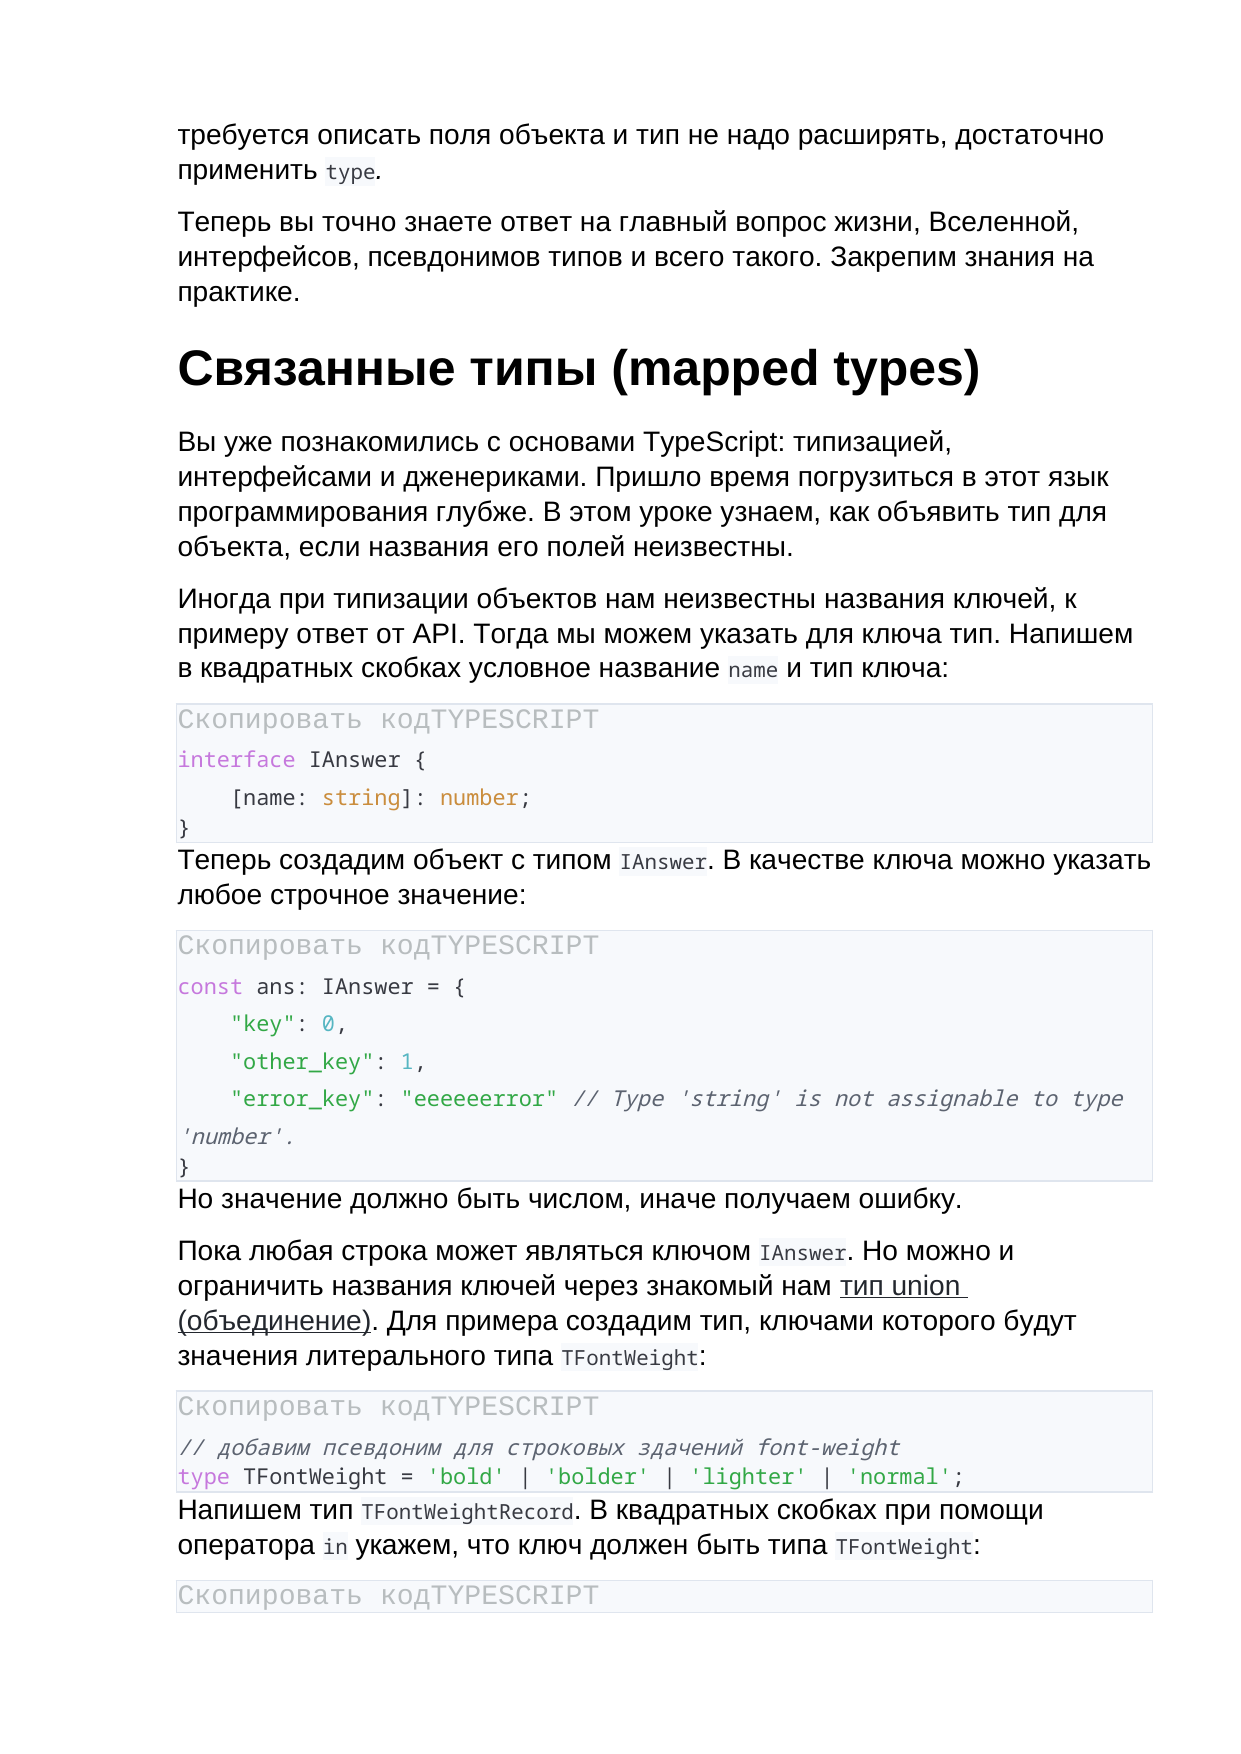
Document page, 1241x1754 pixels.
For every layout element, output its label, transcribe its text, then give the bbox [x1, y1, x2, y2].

text "error_key": "eeeeeerror" // Type 'string' is not assignable to type 'number'. [177, 1076, 1152, 1149]
text [name: string]: number; [177, 774, 1152, 810]
text Теперь создадим объект с типом IAnswer. В качестве ключа можно указать любое строчное значение: [177, 843, 1152, 911]
text Теперь вы точно знаете ответ на главный вопрос жизни, Вселенной, интерфейсов, псевдонимов типов и всего такого. Закрепим знания на практике. [177, 205, 1152, 307]
subtitle Связанные типы (mapped types) [177, 339, 1152, 396]
text interface IAnswer { [177, 737, 1152, 774]
text Скопировать кодTYPESCRIPT [177, 931, 1152, 963]
text } [177, 810, 1152, 842]
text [177, 118, 1152, 186]
text Скопировать кодTYPESCRIPT [177, 1581, 1152, 1612]
text "other_key": 1, [177, 1038, 1152, 1076]
text Иногда при типизации объектов нам неизвестны названия ключей, к примеру ответ от API. Тогда мы можем указать для ключа тип. Напишем в квадратных скобках условное название name и тип ключа: [177, 582, 1152, 684]
text // добавим псевдоним для строковых здачений font-weight [177, 1424, 1152, 1460]
text Вы уже познакомились с основами TypeScript: типизацией, интерфейсами и дженериками. Пришло время погрузиться в этот язык программирования глубже. В этом уроке узнаем, как объявить тип для объекта, если названия его полей неизвестны. [177, 425, 1152, 562]
text const ans: IAnswer = { [177, 963, 1152, 1001]
text type TFontWeight = 'bold' | 'bolder' | 'lighter' | 'normal'; [177, 1460, 1152, 1491]
text } [177, 1149, 1152, 1180]
text Скопировать кодTYPESCRIPT [177, 705, 1152, 737]
text Напишем тип TFontWeightRecord. В квадратных скобках при помощи оператора in укажем, что ключ должен быть типа TFontWeight: [177, 1493, 1152, 1560]
text Пока любая строка может являться ключом IAnswer. Но можно и ограничить названия ключей через знакомый нам тип union (объединение). Для примера создадим тип, ключами которого будут значения литерального типа TFontWeight: [177, 1234, 1152, 1371]
text "key": 0, [177, 1001, 1152, 1038]
text Но значение должно быть числом, иначе получаем ошибку. [177, 1182, 1152, 1214]
text Скопировать кодTYPESCRIPT [177, 1392, 1152, 1424]
